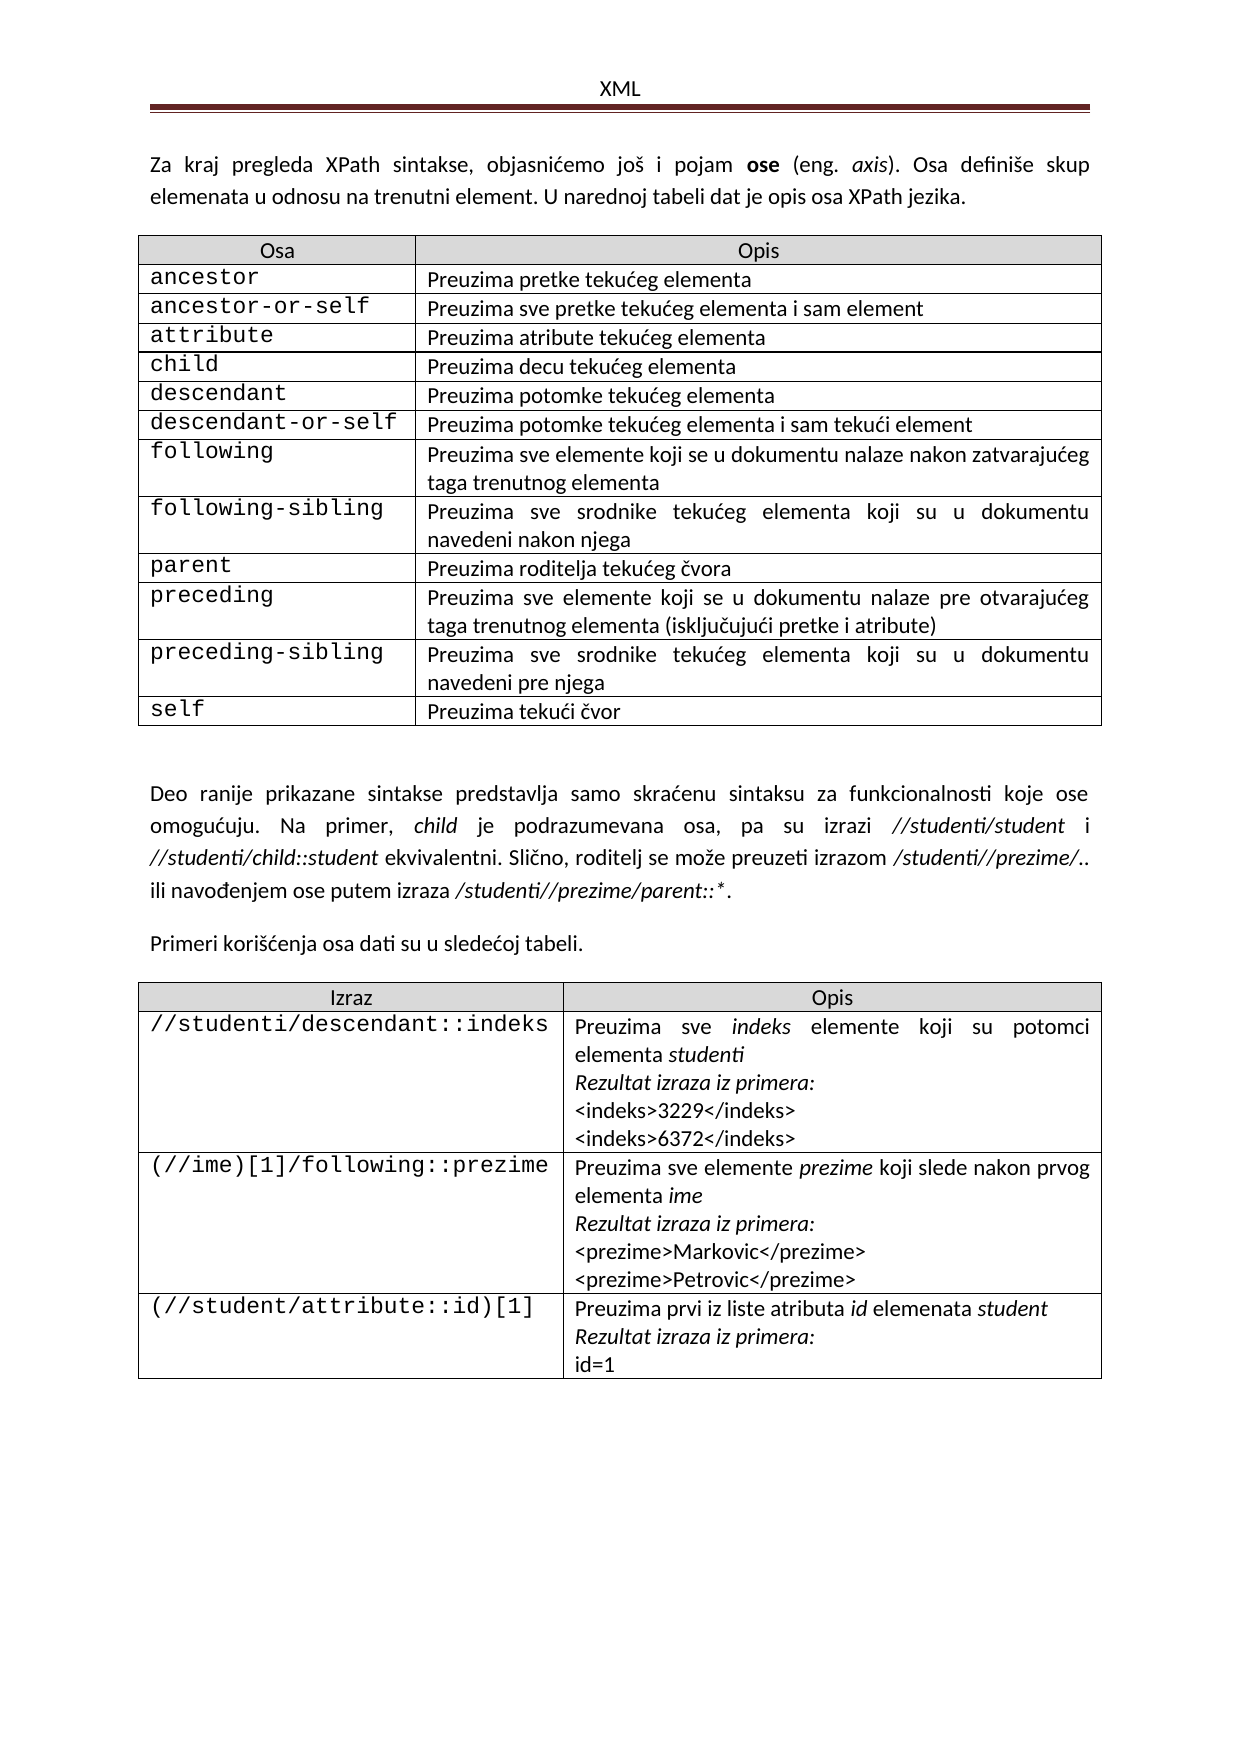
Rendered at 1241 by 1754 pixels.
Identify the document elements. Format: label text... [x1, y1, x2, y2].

table_cell preceding [139, 583, 415, 639]
table_header Izraz [139, 983, 563, 1011]
table_cell Preuzima sve srodnike tekućeg elementa koji su u dokumentu navedeni pre njega [416, 640, 1101, 696]
table_cell Preuzima sve pretke tekućeg elementa i sam element [416, 294, 1101, 322]
table_header Opis [416, 236, 1101, 264]
text Deo ranije prikazane sintakse predstavlja samo skraćenu sintaksu za funkcionalnosti koje ose omogućuju. Na primer, child je podrazumevana osa, pa su izrazi //studenti/student i //studenti/child::student ekvivalentni. Slično, roditelj se može preuzeti izrazom /studenti//prezime/.. ili navođenjem ose putem izraza /studenti//prezime/parent::*. [150, 779, 1090, 904]
table_cell self [139, 697, 415, 725]
table_cell Preuzima sve srodnike tekućeg elementa koji su u dokumentu navedeni nakon njega [416, 497, 1101, 553]
table_cell //studenti/descendant::indeks [139, 1012, 563, 1152]
table_cell attribute [139, 324, 415, 351]
table_cell parent [139, 554, 415, 582]
table_cell Preuzima prvi iz liste atributa id elemenata student Rezultat izraza iz primera: id=1 [564, 1294, 1101, 1378]
table_cell ancestor [139, 265, 415, 293]
table_cell child [139, 353, 415, 381]
table_cell descendant-or-self [139, 411, 415, 439]
table_cell Preuzima sve elemente prezime koji slede nakon prvog elementa ime Rezultat izraza iz primera: <prezime>Markovic</prezime> <prezime>Petrovic</prezime> [564, 1153, 1101, 1293]
table_cell Preuzima tekući čvor [416, 697, 1101, 725]
table_cell Preuzima pretke tekućeg elementa [416, 265, 1101, 293]
table_cell Preuzima potomke tekućeg elementa [416, 382, 1101, 409]
table_cell (//student/attribute::id)[1] [139, 1294, 563, 1378]
table_cell following-sibling [139, 497, 415, 553]
table_cell Preuzima roditelja tekućeg čvora [416, 554, 1101, 582]
table_cell descendant [139, 382, 415, 409]
table_header Opis [564, 983, 1101, 1011]
table_header Osa [139, 236, 415, 264]
table_cell (//ime)[1]/following::prezime [139, 1153, 563, 1293]
table_cell Preuzima atribute tekućeg elementa [416, 324, 1101, 351]
text Primeri korišćenja osa dati su u sledećoj tabeli. [150, 929, 1090, 957]
table_cell Preuzima sve indeks elemente koji su potomci elementa studenti Rezultat izraza iz primera: <indeks>3229</indeks> <indeks>6372</indeks> [564, 1012, 1101, 1152]
table_cell ancestor-or-self [139, 294, 415, 322]
table_cell Preuzima sve elemente koji se u dokumentu nalaze nakon zatvarajućeg taga trenutnog elementa [416, 440, 1101, 496]
table_cell following [139, 440, 415, 496]
table_cell Preuzima sve elemente koji se u dokumentu nalaze pre otvarajućeg taga trenutnog elementa (isključujući pretke i atribute) [416, 583, 1101, 639]
text Za kraj pregleda XPath sintakse, objasnićemo još i pojam ose (eng. axis). Osa definiše skup elemenata u odnosu na trenutni element. U narednoj tabeli dat je opis osa XPath jezika. [150, 150, 1090, 210]
table_cell Preuzima potomke tekućeg elementa i sam tekući element [416, 411, 1101, 439]
table_cell preceding-sibling [139, 640, 415, 696]
table_cell Preuzima decu tekućeg elementa [416, 353, 1101, 381]
